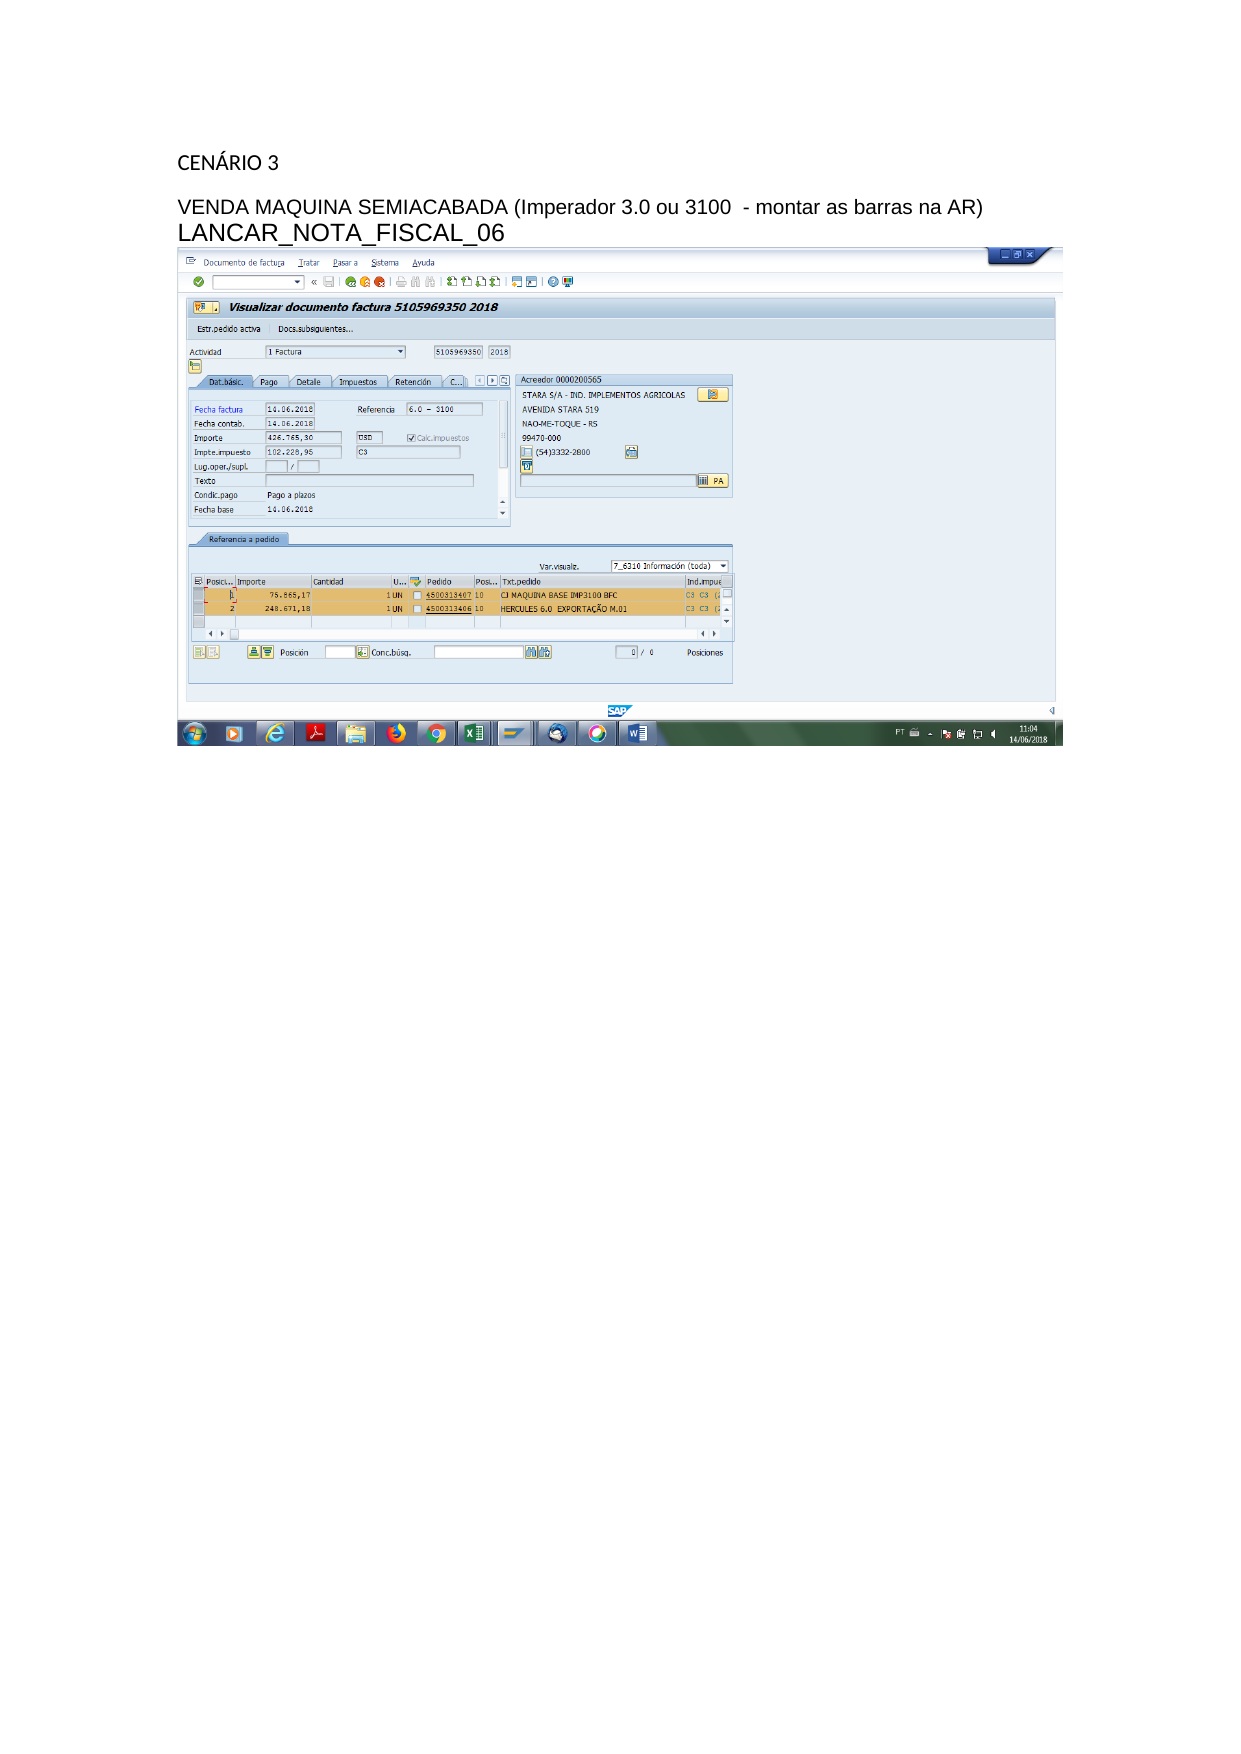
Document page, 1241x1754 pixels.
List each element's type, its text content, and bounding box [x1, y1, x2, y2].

text VENDA MAQUINA SEMIACABADA (Imperador 3.0 ou 3100 - montar as barras na AR) [177, 194, 1063, 218]
text LANCAR_NOTA_FISCAL_06 [177, 218, 1063, 247]
picture [177, 247, 1063, 746]
text CENÁRIO 3 [177, 148, 1063, 176]
